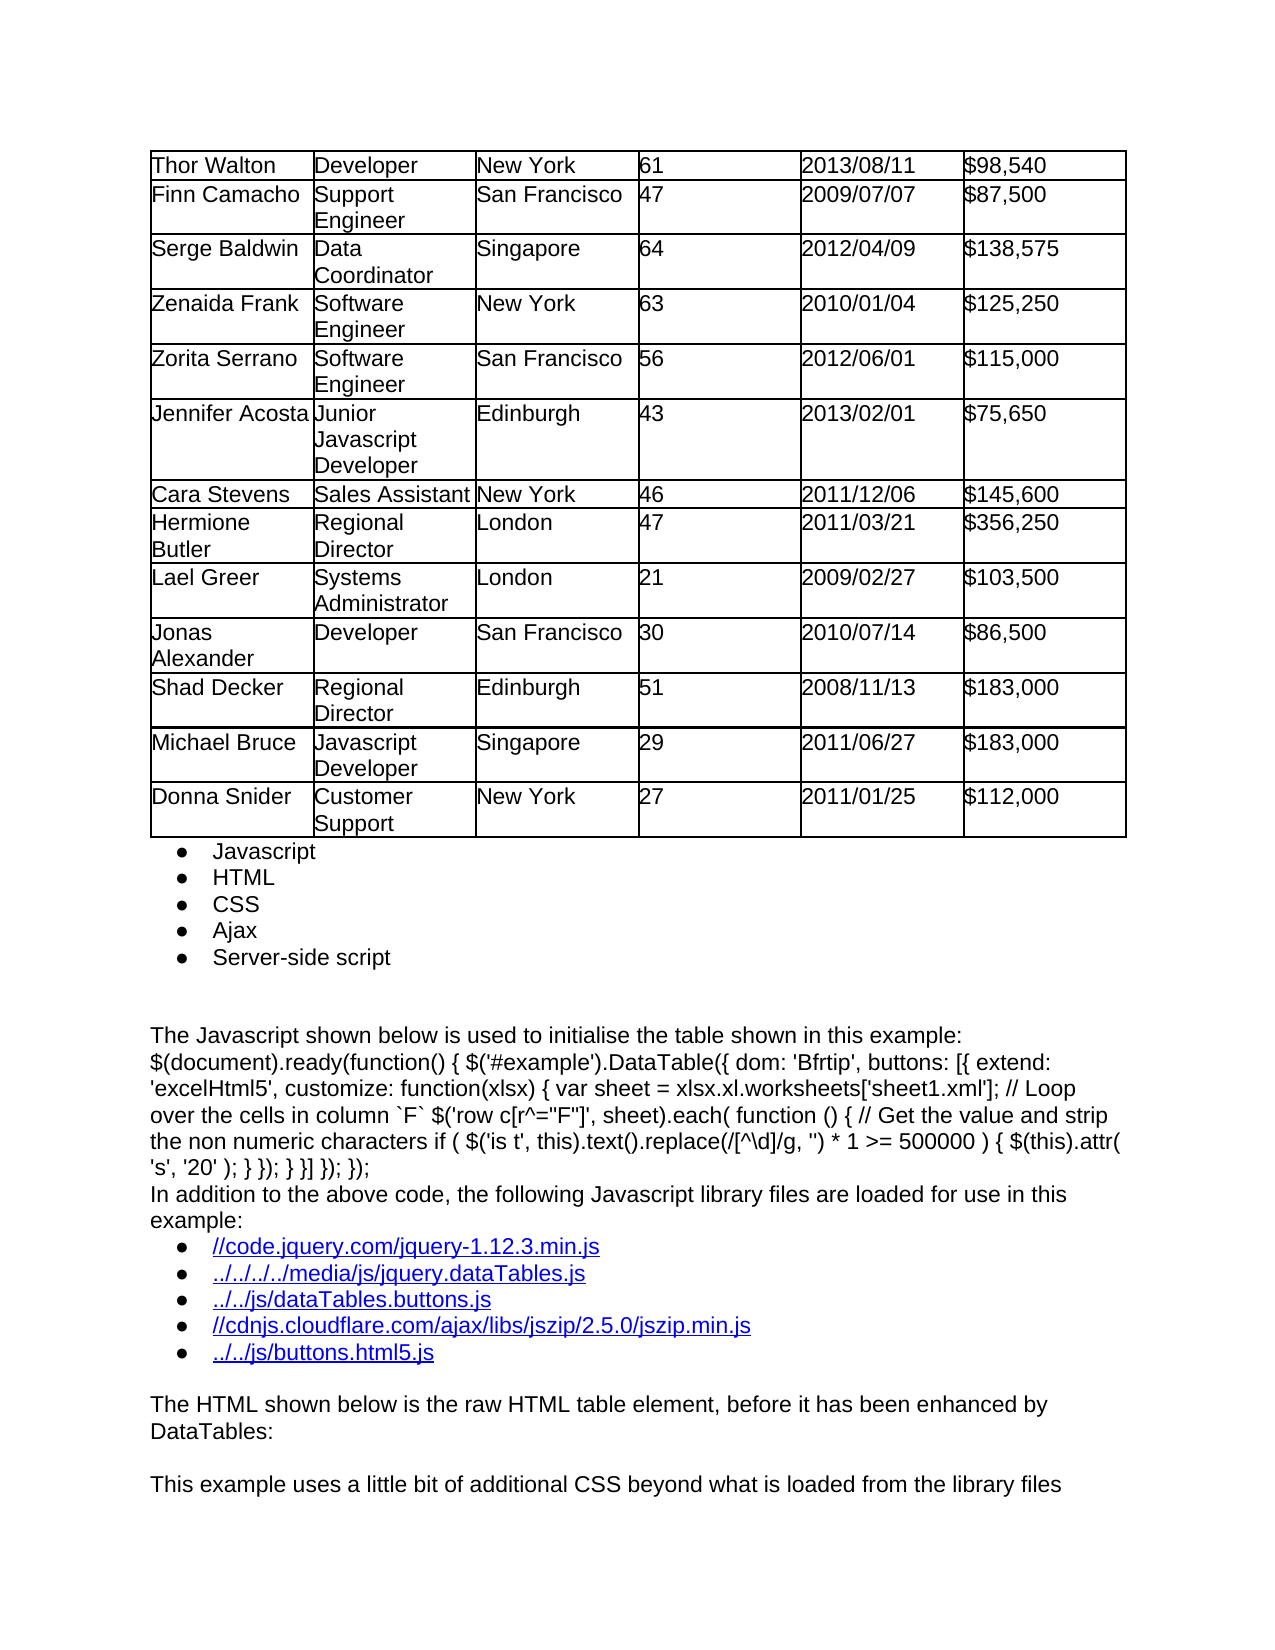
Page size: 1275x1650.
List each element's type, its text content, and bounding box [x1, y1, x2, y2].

table_cell 2010/07/14 [802, 619, 963, 672]
list ../../../../media/js/jquery.dataTables.js [175, 1260, 1125, 1286]
table_cell $103,500 [965, 564, 1125, 617]
table_cell $145,600 [965, 481, 1125, 507]
table_cell 2013/08/11 [802, 152, 963, 178]
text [150, 1471, 1125, 1497]
table_cell Software Engineer [315, 345, 475, 398]
table_cell Data Coordinator [315, 235, 475, 288]
table_cell $138,575 [965, 235, 1125, 288]
table_cell San Francisco [477, 619, 638, 672]
table_cell Systems Administrator [315, 564, 475, 617]
list HTML [175, 864, 1125, 891]
table_cell 2012/04/09 [802, 235, 963, 288]
table_cell London [477, 564, 638, 617]
table_cell $86,500 [965, 619, 1125, 672]
text In addition to the above code, the following Javascript library files are loaded for use in this example: [150, 1181, 1125, 1233]
table_cell $112,000 [965, 783, 1125, 836]
table_cell 2010/01/04 [802, 290, 963, 343]
table_cell $87,500 [965, 181, 1125, 233]
table_cell $183,000 [965, 674, 1125, 726]
table_cell San Francisco [477, 181, 638, 233]
table_cell $183,000 [965, 729, 1125, 781]
table_cell 29 [640, 729, 800, 781]
table_cell 2009/07/07 [802, 181, 963, 233]
table_cell Donna Snider [152, 783, 313, 836]
table_cell 2012/06/01 [802, 345, 963, 398]
list ../../js/buttons.html5.js [175, 1339, 1125, 1365]
table_cell Jonas Alexander [152, 619, 313, 672]
table_cell New York [477, 152, 638, 178]
table_cell $115,000 [965, 345, 1125, 398]
list Javascript [175, 838, 1125, 864]
table_cell Javascript Developer [315, 729, 475, 781]
table_cell Shad Decker [152, 674, 313, 726]
table_cell Regional Director [315, 509, 475, 562]
table_cell London [477, 509, 638, 562]
table_cell $125,250 [965, 290, 1125, 343]
table_cell Serge Baldwin [152, 235, 313, 288]
text The HTML shown below is the raw HTML table element, before it has been enhanced by DataTables: [150, 1391, 1125, 1444]
table_cell 63 [640, 290, 800, 343]
table_cell 51 [640, 674, 800, 726]
table_cell 30 [640, 619, 800, 672]
table_cell Support Engineer [315, 181, 475, 233]
table_cell Customer Support [315, 783, 475, 836]
table_cell Finn Camacho [152, 181, 313, 233]
table_cell 56 [640, 345, 800, 398]
text $(document).ready(function() { $('#example').DataTable({ dom: 'Bfrtip', buttons: [{ extend: 'excelHtml5', customize: function(xlsx) { var sheet = xlsx.xl.worksheets['sheet1.xml']; // Loop over the cells in column `F` $('row c[r^="F"]', sheet).each( function () { // Get the value and strip the non numeric characters if ( $('is t', this).text().replace(/[^\d]/g, '') * 1 >= 500000 ) { $(this).attr( 's', '20' ); } }); } }] }); }); [150, 1049, 1125, 1181]
table_cell 46 [640, 481, 800, 507]
table_cell 64 [640, 235, 800, 288]
table_cell 2011/06/27 [802, 729, 963, 781]
table_cell 61 [640, 152, 800, 178]
table_cell Cara Stevens [152, 481, 313, 507]
table_cell Thor Walton [152, 152, 313, 178]
table_cell New York [477, 783, 638, 836]
table_cell Developer [315, 619, 475, 672]
list //code.jquery.com/jquery-1.12.3.min.js [175, 1233, 1125, 1260]
table_cell Regional Director [315, 674, 475, 726]
table_cell 2011/01/25 [802, 783, 963, 836]
list //cdnjs.cloudflare.com/ajax/libs/jszip/2.5.0/jszip.min.js [175, 1312, 1125, 1339]
table_cell Zorita Serrano [152, 345, 313, 398]
table_cell 47 [640, 181, 800, 233]
table_cell San Francisco [477, 345, 638, 398]
table_cell Jennifer Acosta [152, 400, 313, 479]
table_cell Sales Assistant [315, 481, 475, 507]
table_cell Software Engineer [315, 290, 475, 343]
table_cell Michael Bruce [152, 729, 313, 781]
table_cell 21 [640, 564, 800, 617]
table_cell Junior Javascript Developer [315, 400, 475, 479]
table_cell New York [477, 481, 638, 507]
table_cell $356,250 [965, 509, 1125, 562]
table_cell 43 [640, 400, 800, 479]
table_cell Edinburgh [477, 674, 638, 726]
table_cell Hermione Butler [152, 509, 313, 562]
table_cell 2009/02/27 [802, 564, 963, 617]
table_cell Zenaida Frank [152, 290, 313, 343]
table_cell 2011/12/06 [802, 481, 963, 507]
table_cell 47 [640, 509, 800, 562]
table_cell 2013/02/01 [802, 400, 963, 479]
table_cell 2011/03/21 [802, 509, 963, 562]
table_cell 2008/11/13 [802, 674, 963, 726]
table_cell $75,650 [965, 400, 1125, 479]
list Ajax [175, 917, 1125, 943]
list ../../js/dataTables.buttons.js [175, 1286, 1125, 1312]
table_cell New York [477, 290, 638, 343]
table_cell 27 [640, 783, 800, 836]
list Server-side script [175, 943, 1125, 970]
list CSS [175, 891, 1125, 917]
table_cell Developer [315, 152, 475, 178]
table_cell $98,540 [965, 152, 1125, 178]
table_cell Singapore [477, 235, 638, 288]
table_cell Singapore [477, 729, 638, 781]
table_cell Edinburgh [477, 400, 638, 479]
table_cell Lael Greer [152, 564, 313, 617]
text The Javascript shown below is used to initialise the table shown in this example: [150, 1022, 1125, 1049]
